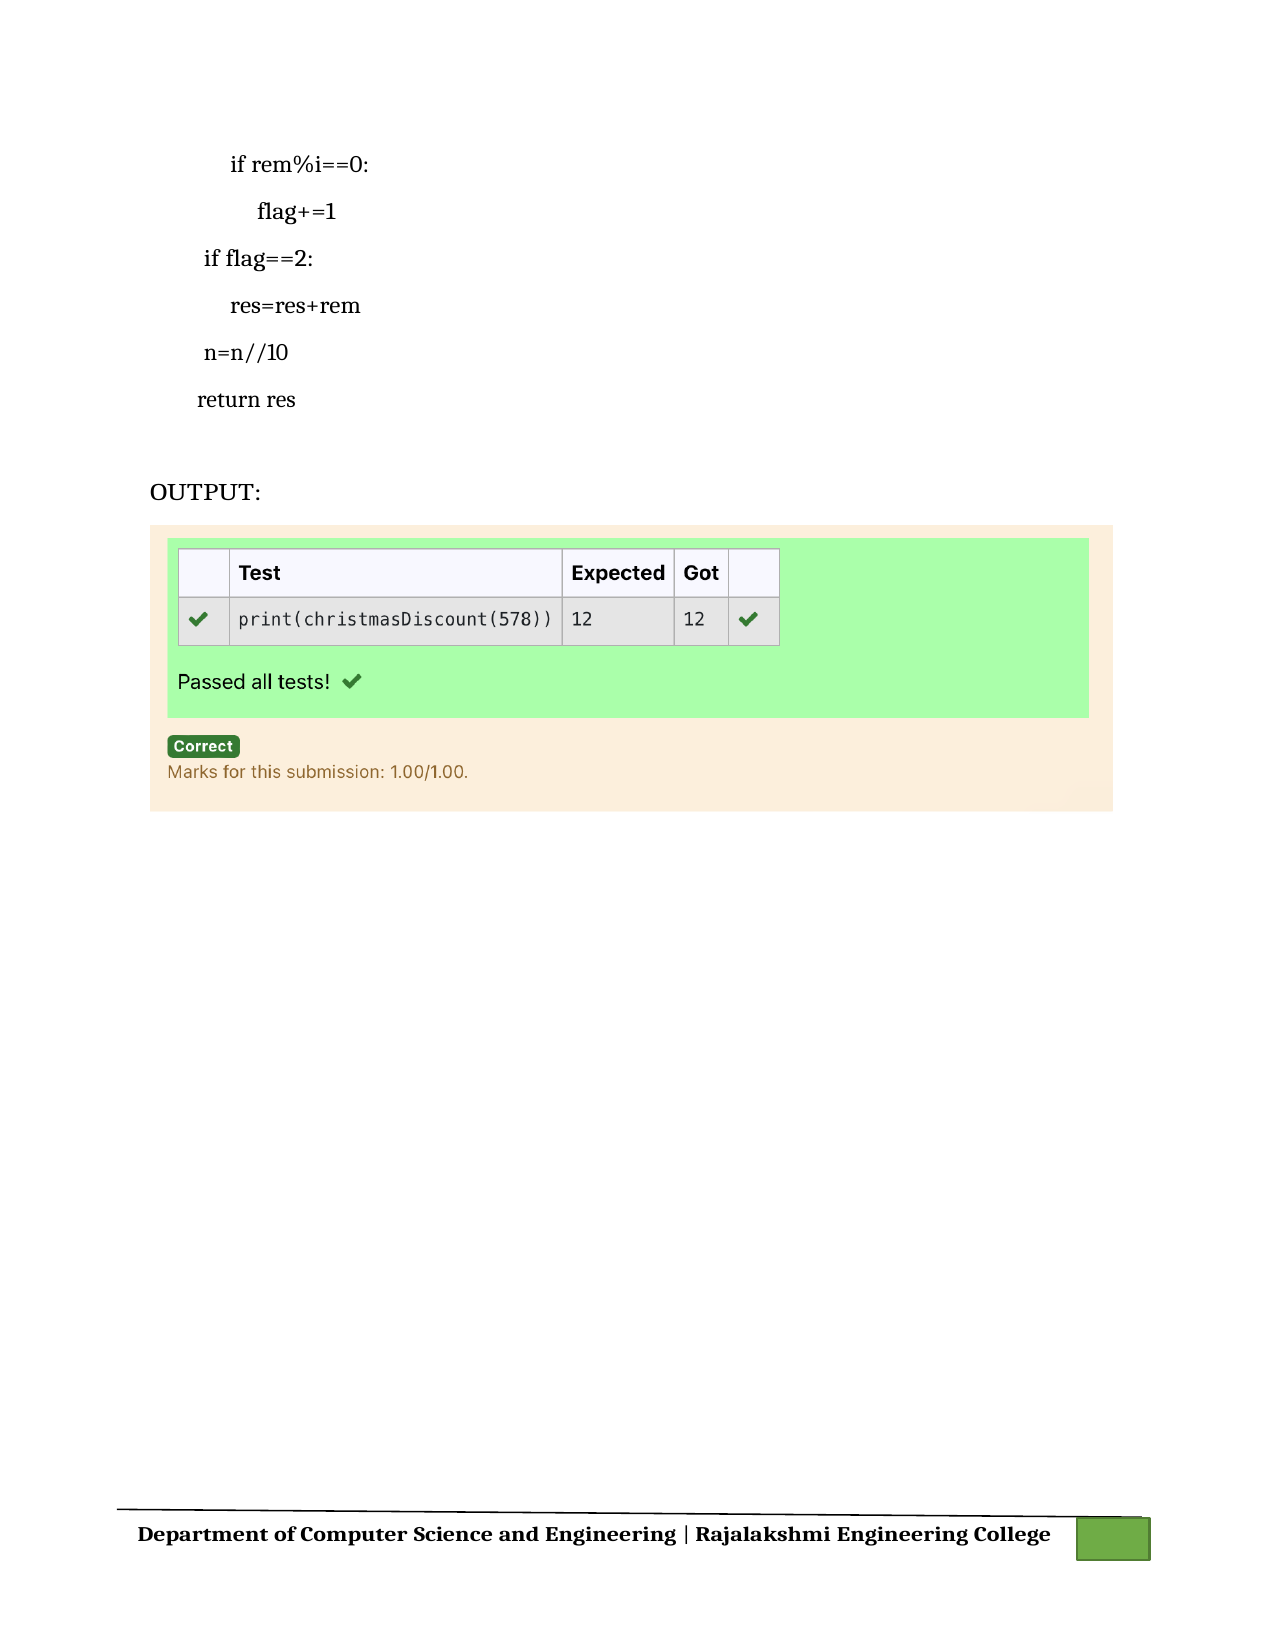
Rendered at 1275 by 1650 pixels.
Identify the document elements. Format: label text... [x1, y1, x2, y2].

text if rem%i==0: flag+=1 [230, 151, 374, 226]
text OUTPUT: [150, 479, 1137, 507]
text n=n//10 return res [197, 338, 336, 413]
text if flag==2: res=res+rem [203, 245, 421, 319]
picture [150, 525, 1113, 814]
